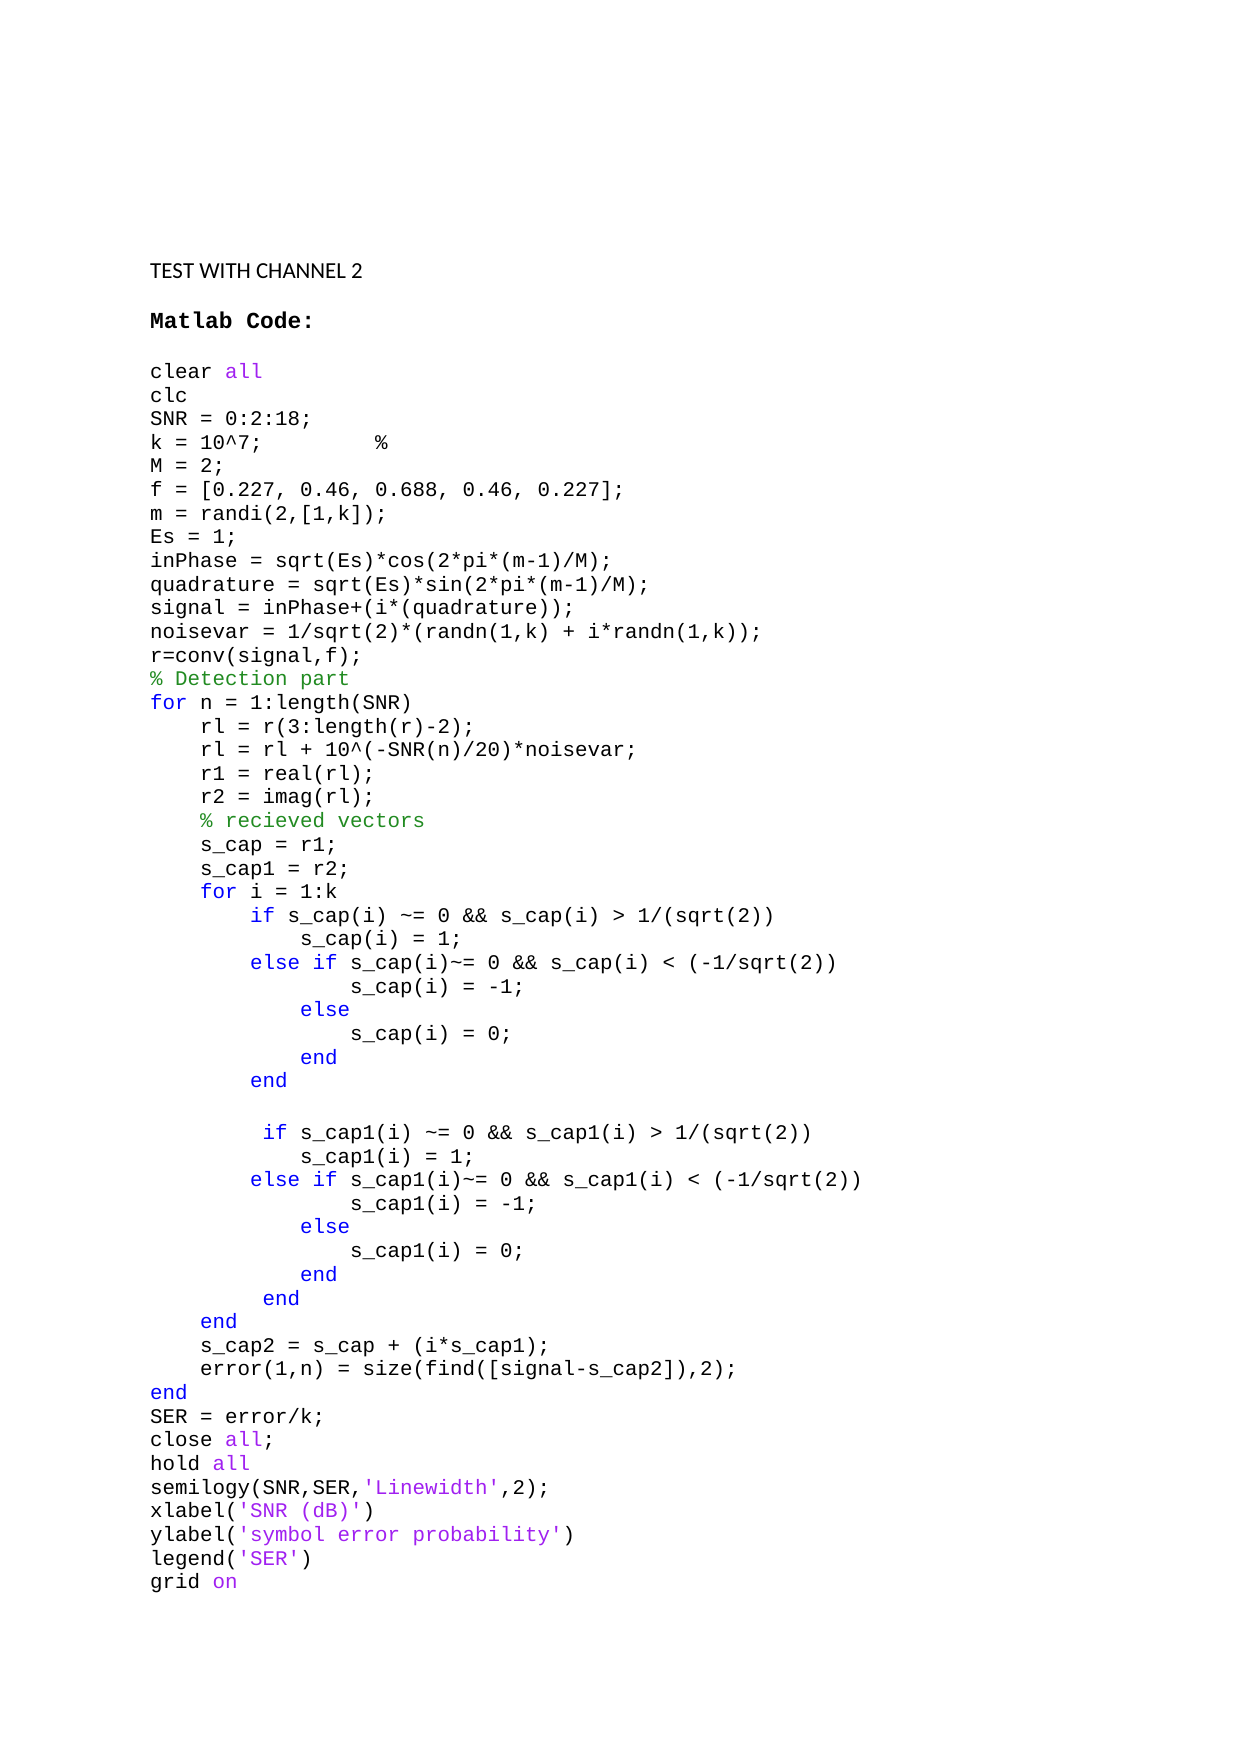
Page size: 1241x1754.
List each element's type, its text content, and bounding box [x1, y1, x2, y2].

text xlabel('SNR (dB)') [150, 1500, 1090, 1524]
text clc [150, 384, 1090, 408]
text s_cap1(i) = 0; [150, 1240, 1090, 1264]
text else [150, 1217, 1090, 1240]
text s_cap = r1; [150, 834, 1090, 857]
text M = 2; [150, 456, 1090, 479]
text noisevar = 1/sqrt(2)*(randn(1,k) + i*randn(1,k)); [150, 621, 1090, 645]
text s_cap(i) = 1; [150, 928, 1090, 952]
text quadrature = sqrt(Es)*sin(2*pi*(m-1)/M); [150, 574, 1090, 597]
text Es = 1; [150, 526, 1090, 550]
text r2 = imag(rl); [150, 787, 1090, 810]
text r=conv(signal,f); [150, 645, 1090, 668]
text semilogy(SNR,SER,'Linewidth',2); [150, 1477, 1090, 1500]
text s_cap2 = s_cap + (i*s_cap1); [150, 1335, 1090, 1358]
text s_cap(i) = 0; [150, 1023, 1090, 1047]
text inPhase = sqrt(Es)*cos(2*pi*(m-1)/M); [150, 550, 1090, 574]
text end [150, 1070, 1090, 1094]
text SNR = 0:2:18; [150, 408, 1090, 432]
text end [150, 1264, 1090, 1287]
text r1 = real(rl); [150, 763, 1090, 787]
text clear all [150, 361, 1090, 384]
text legend('SER') [150, 1548, 1090, 1571]
text s_cap1(i) = -1; [150, 1193, 1090, 1217]
text if s_cap(i) ~= 0 && s_cap(i) > 1/(sqrt(2)) [150, 905, 1090, 928]
text if s_cap1(i) ~= 0 && s_cap1(i) > 1/(sqrt(2)) [150, 1122, 1090, 1146]
text s_cap1(i) = 1; [150, 1146, 1090, 1169]
text else [150, 999, 1090, 1023]
text s_cap1 = r2; [150, 857, 1090, 881]
text ylabel('symbol error probability') [150, 1524, 1090, 1548]
text signal = inPhase+(i*(quadrature)); [150, 597, 1090, 621]
text m = randi(2,[1,k]); [150, 503, 1090, 526]
text else if s_cap(i)~= 0 && s_cap(i) < (-1/sqrt(2)) [150, 952, 1090, 976]
text end [150, 1047, 1090, 1070]
text Matlab Code: [150, 309, 1090, 335]
text for n = 1:length(SNR) [150, 692, 1090, 716]
text end [150, 1382, 1090, 1406]
text rl = rl + 10^(-SNR(n)/20)*noisevar; [150, 739, 1090, 763]
text close all; [150, 1429, 1090, 1453]
text end [150, 1287, 1090, 1311]
text f = [0.227, 0.46, 0.688, 0.46, 0.227]; [150, 479, 1090, 503]
text % recieved vectors [150, 810, 1090, 834]
text end [150, 1311, 1090, 1335]
text % Detection part [150, 668, 1090, 692]
text s_cap(i) = -1; [150, 976, 1090, 999]
text SER = error/k; [150, 1406, 1090, 1429]
text rl = r(3:length(r)-2); [150, 716, 1090, 739]
text else if s_cap1(i)~= 0 && s_cap1(i) < (-1/sqrt(2)) [150, 1169, 1090, 1193]
text for i = 1:k [150, 881, 1090, 905]
text k = 10^7; % [150, 432, 1090, 456]
text hold all [150, 1453, 1090, 1477]
text error(1,n) = size(find([signal-s_cap2]),2); [150, 1358, 1090, 1382]
text grid on [150, 1571, 1090, 1595]
text TEST WITH CHANNEL 2 [150, 256, 1090, 284]
